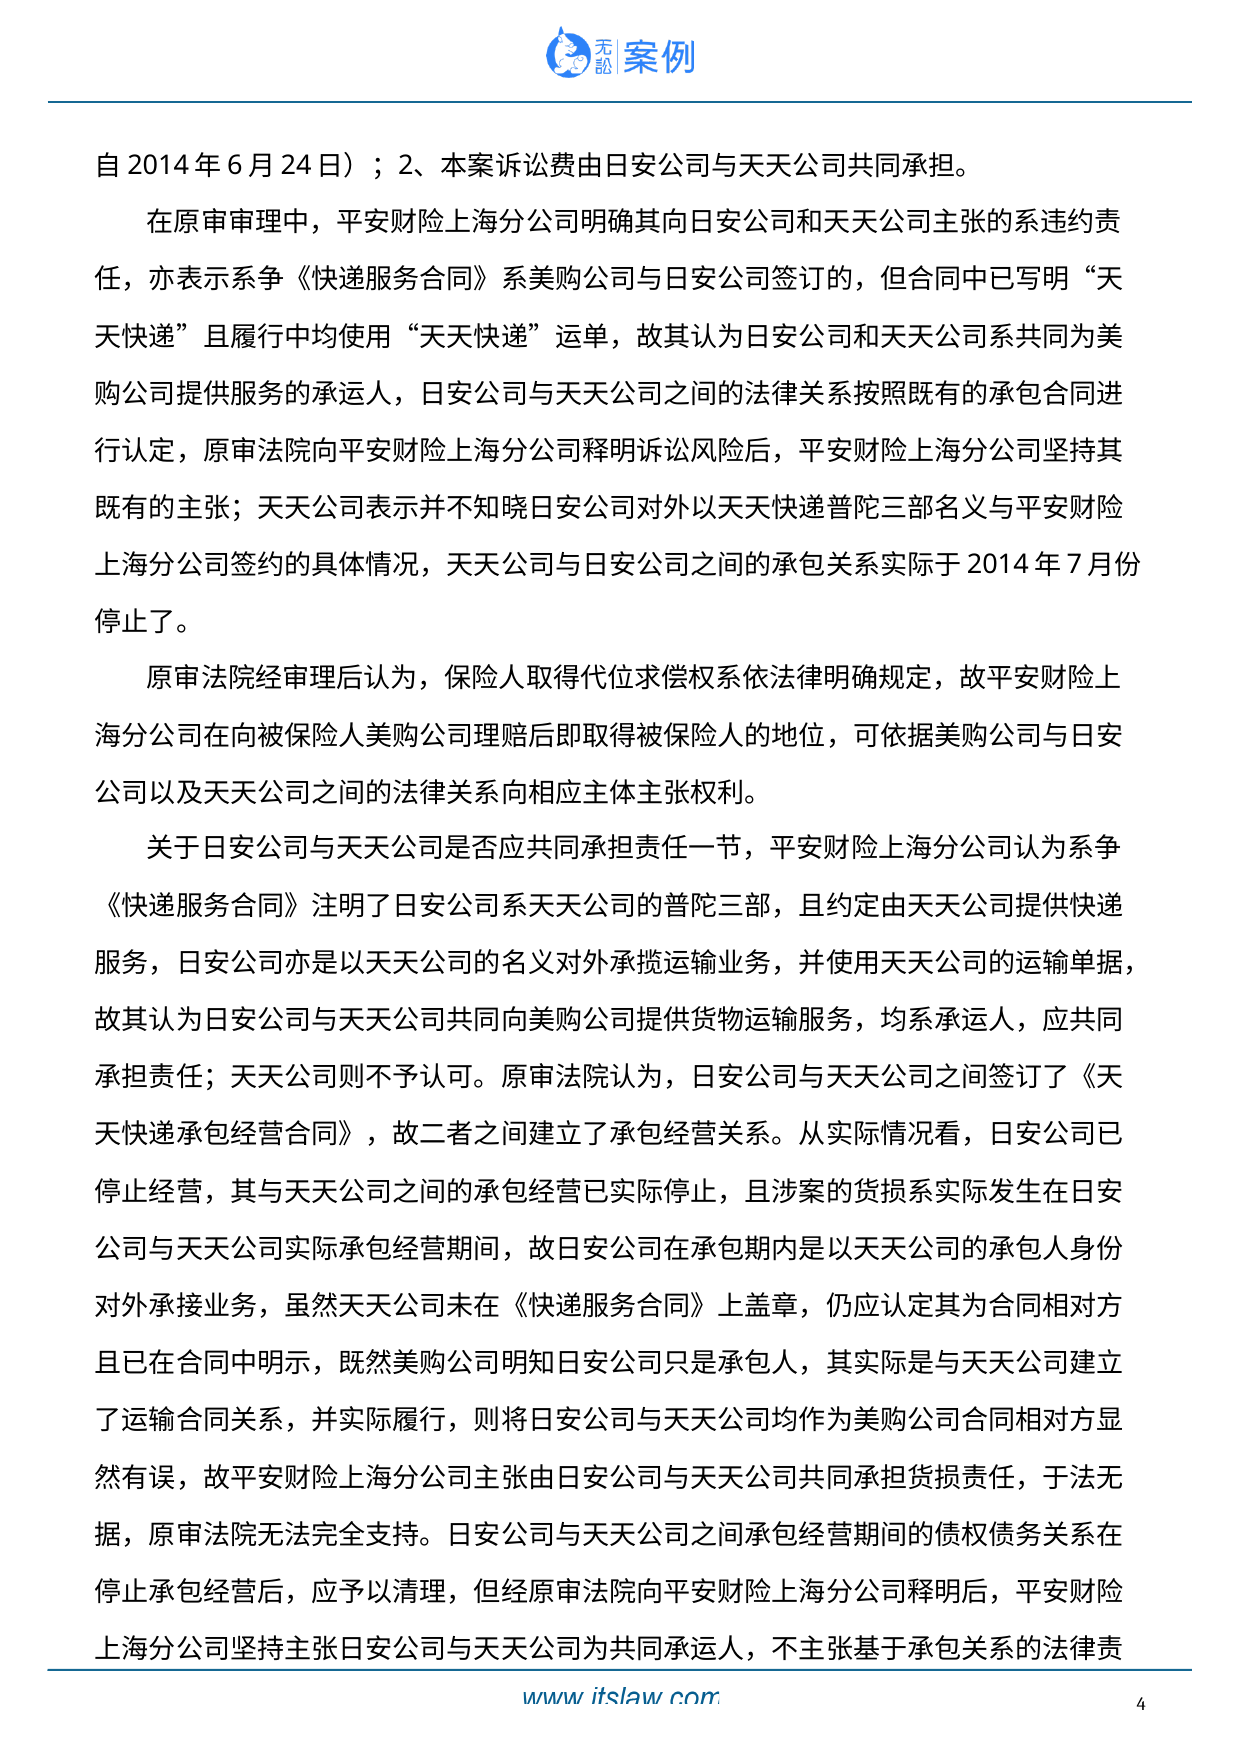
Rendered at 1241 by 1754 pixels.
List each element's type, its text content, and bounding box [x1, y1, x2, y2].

picture [546, 26, 694, 78]
text 原审法院经审理后认为，保险人取得代位求偿权系依法律明确规定，故平安财险上海分公司在向被保险人美购公司理赔后即取得被保险人的地位，可依据美购公司与日安公司以及天天公司之间的法律关系向相应主体主张权利。 [94, 654, 1146, 812]
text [94, 824, 1146, 1669]
picture [523, 1687, 720, 1704]
text 在原审审理中，平安财险上海分公司明确其向日安公司和天天公司主张的系违约责任，亦表示系争《快递服务合同》系美购公司与日安公司签订的，但合同中已写明“天天快递”且履行中均使用“天天快递”运单，故其认为日安公司和天天公司系共同为美购公司提供服务的承运人，日安公司与天天公司之间的法律关系按照既有的承包合同进行认定，原审法院向平安财险上海分公司释明诉讼风险后，平安财险上海分公司坚持其既有的主张；天天公司表示并不知晓日安公司对外以天天快递普陀三部名义与平安财险上海分公司签约的具体情况，天天公司与日安公司之间的承包关系实际于2014年7月份停止了。 [94, 198, 1146, 642]
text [94, 85, 1146, 186]
